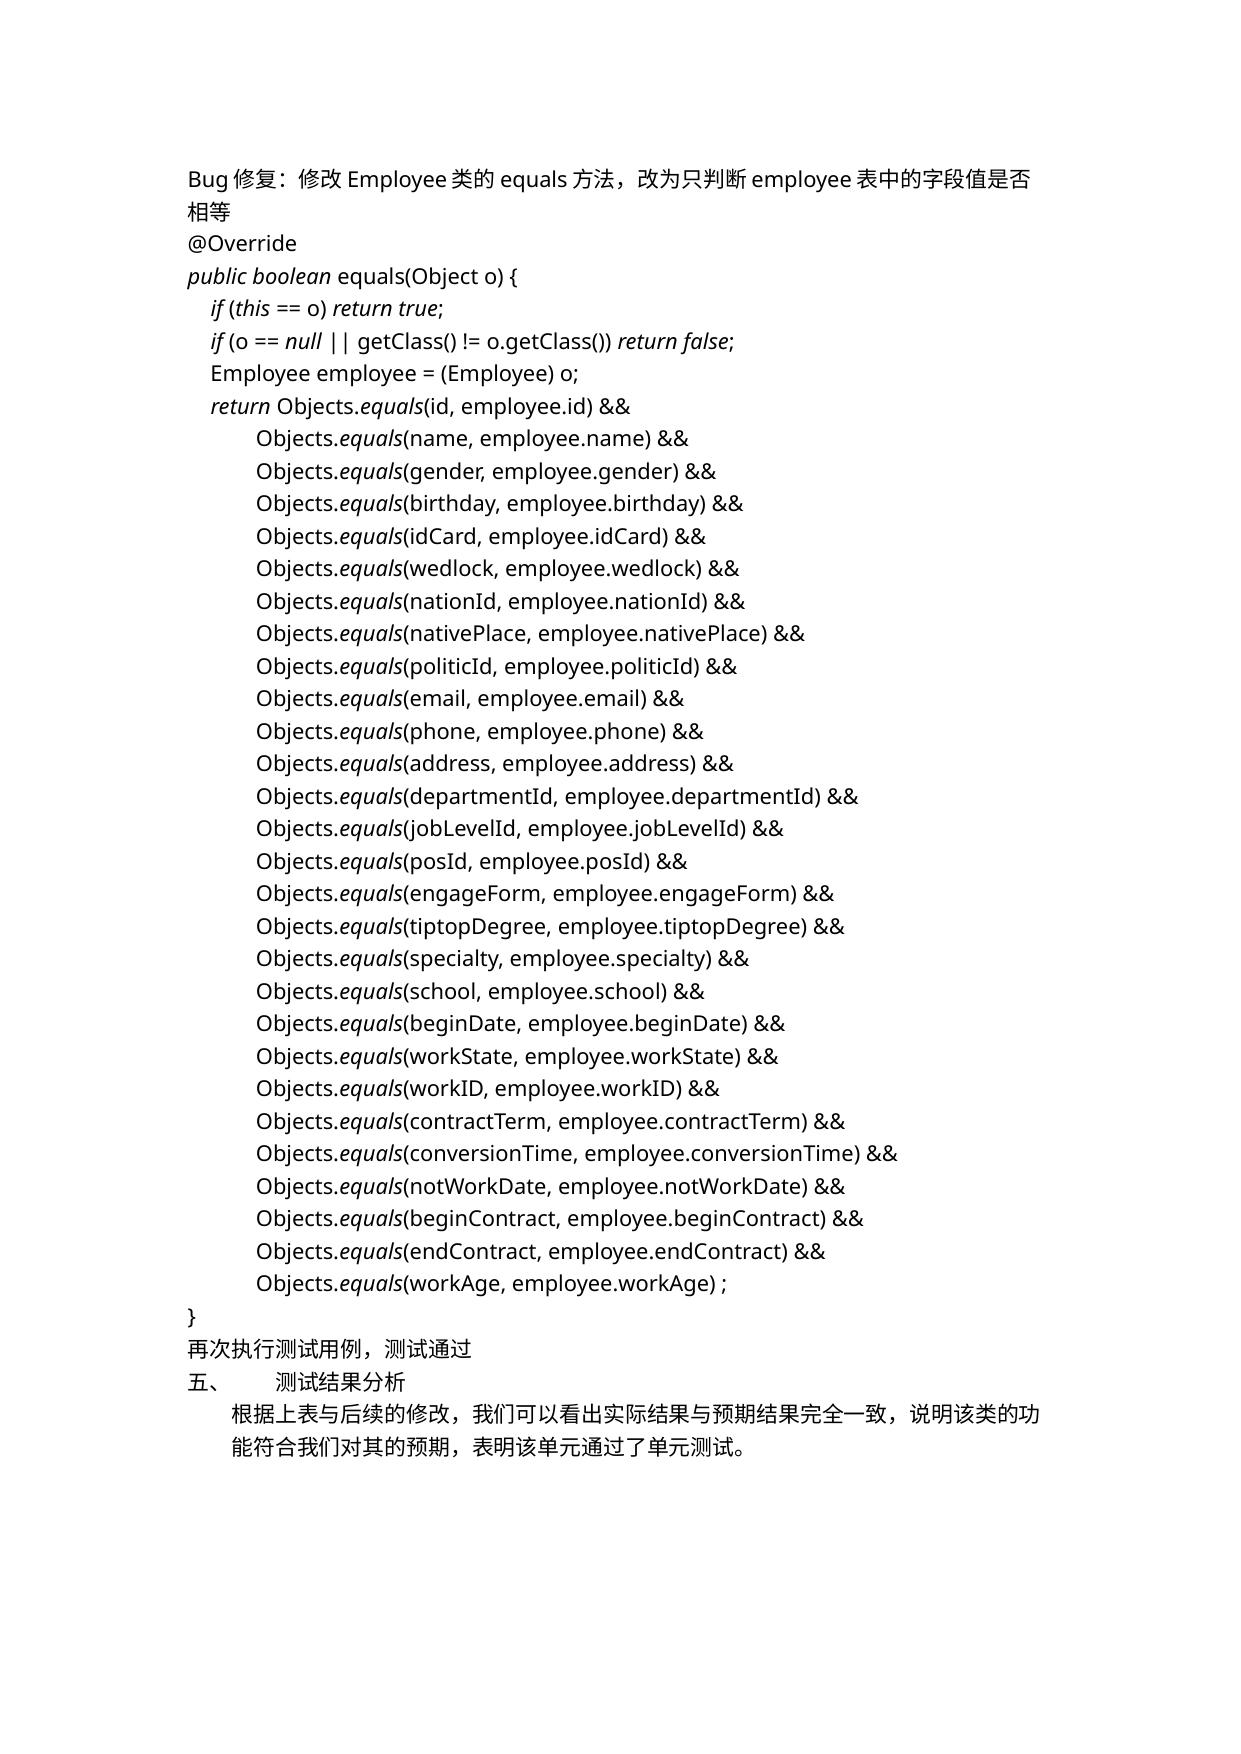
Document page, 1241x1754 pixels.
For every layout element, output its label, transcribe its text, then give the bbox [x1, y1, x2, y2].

text @Override public boolean equals(Object o) { if (this == o) return true; if (o == null || getClass() != o.getClass()) return false; Employee employee = (Employee) o; return Objects.equals(id, employee.id) && Objects.equals(name, employee.name) && Objects.equals(gender, employee.gender) && Objects.equals(birthday, employee.birthday) && Objects.equals(idCard, employee.idCard) && Objects.equals(wedlock, employee.wedlock) && Objects.equals(nationId, employee.nationId) && Objects.equals(nativePlace, employee.nativePlace) && Objects.equals(politicId, employee.politicId) && Objects.equals(email, employee.email) && Objects.equals(phone, employee.phone) && Objects.equals(address, employee.address) && Objects.equals(departmentId, employee.departmentId) && Objects.equals(jobLevelId, employee.jobLevelId) && Objects.equals(posId, employee.posId) && Objects.equals(engageForm, employee.engageForm) && Objects.equals(tiptopDegree, employee.tiptopDegree) && Objects.equals(specialty, employee.specialty) && Objects.equals(school, employee.school) && Objects.equals(beginDate, employee.beginDate) && Objects.equals(workState, employee.workState) && Objects.equals(workID, employee.workID) && Objects.equals(contractTerm, employee.contractTerm) && Objects.equals(conversionTime, employee.conversionTime) && Objects.equals(notWorkDate, employee.notWorkDate) && Objects.equals(beginContract, employee.beginContract) && Objects.equals(endContract, employee.endContract) && Objects.equals(workAge, employee.workAge) ; } [187, 227, 1053, 1332]
text 再次执行测试用例，测试通过 [187, 1332, 1053, 1364]
text Bug修复：修改Employee类的equals方法，改为只判断employee表中的字段值是否相等 [187, 162, 1053, 227]
text 根据上表与后续的修改，我们可以看出实际结果与预期结果完全一致，说明该类的功能符合我们对其的预期，表明该单元通过了单元测试。 [231, 1397, 1053, 1462]
list 测试结果分析 [187, 1364, 1053, 1397]
